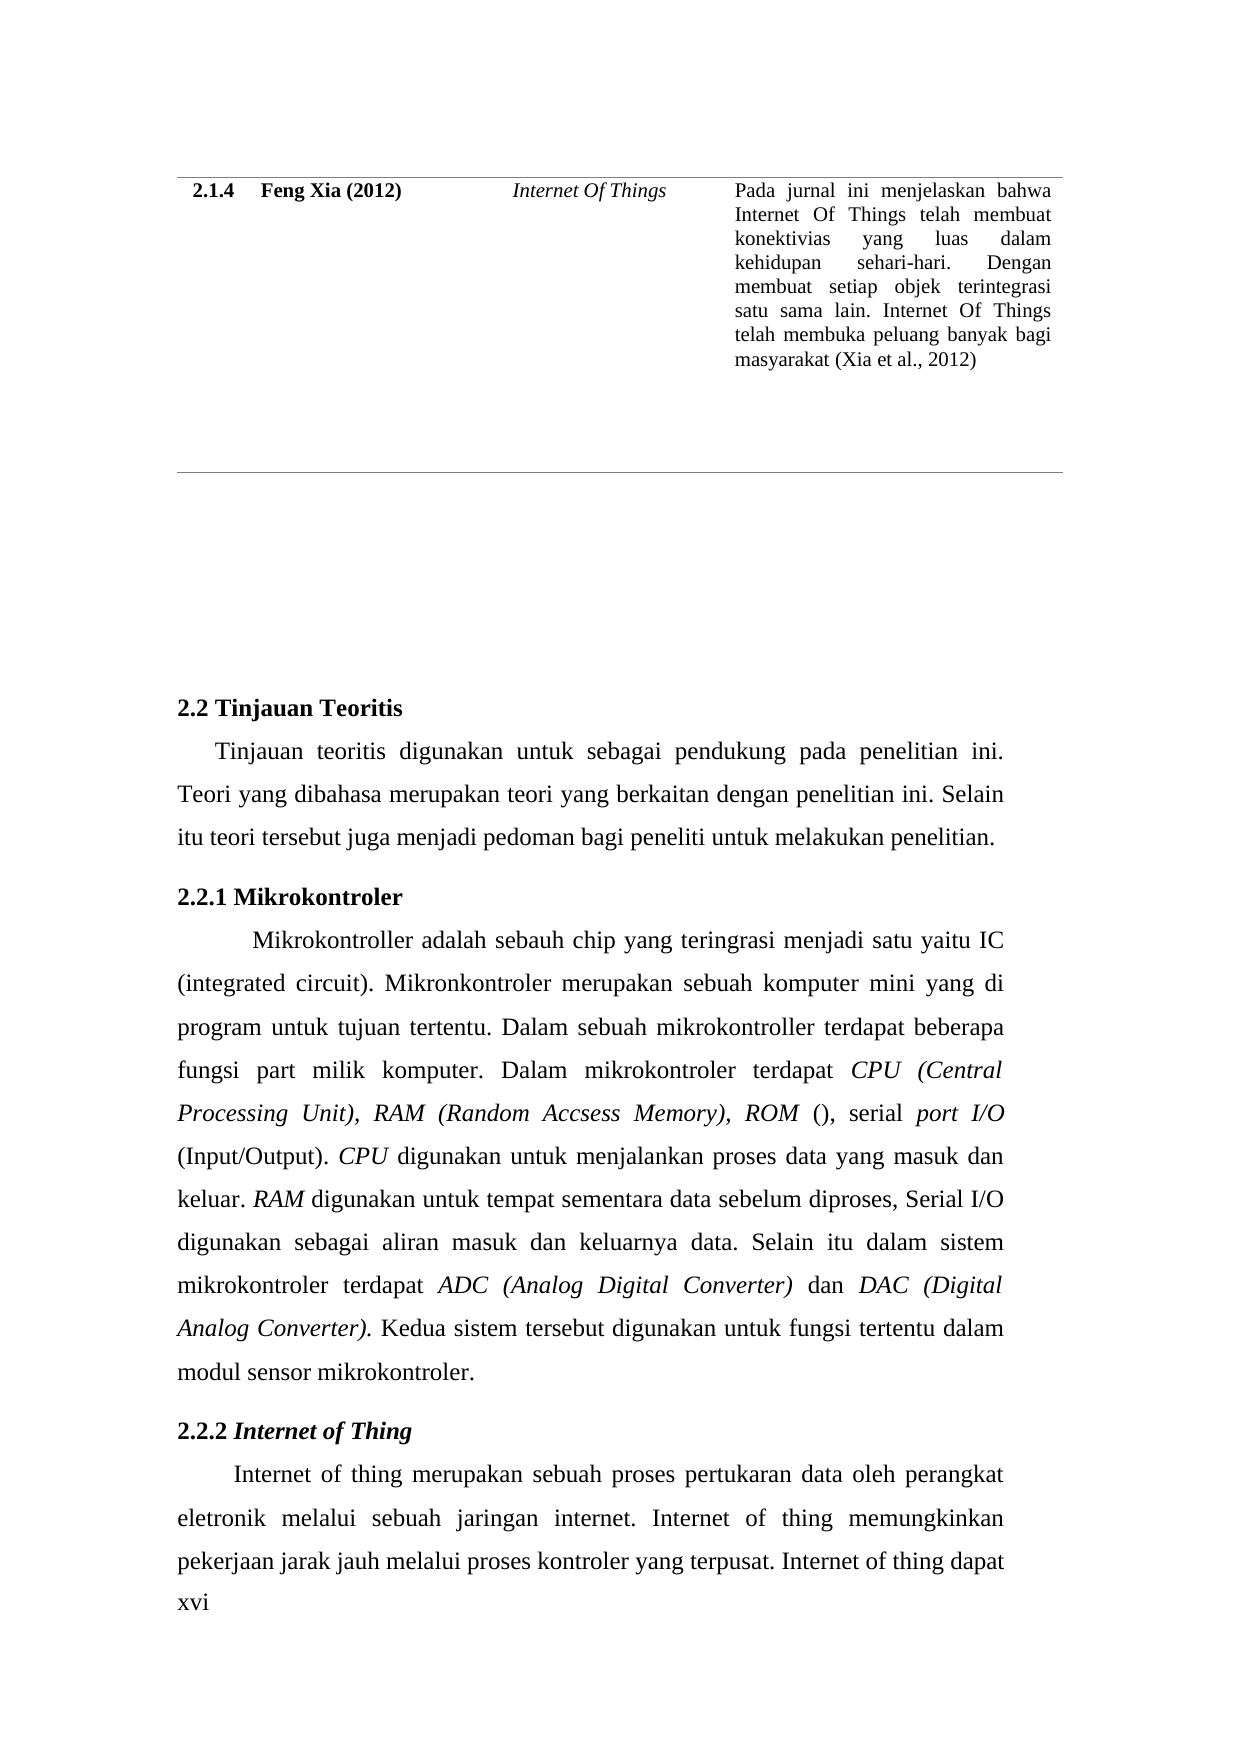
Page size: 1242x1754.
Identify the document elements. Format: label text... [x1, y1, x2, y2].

text Mikrokontroller adalah sebauh chip yang teringrasi menjadi satu yaitu IC (integrated circuit). Mikronkontroler merupakan sebuah komputer mini yang di program untuk tujuan tertentu. Dalam sebuah mikrokontroller terdapat beberapa fungsi part milik komputer. Dalam mikrokontroler terdapat CPU (Central Processing Unit), RAM (Random Accsess Memory), ROM (), serial port I/O (Input/Output). CPU digunakan untuk menjalankan proses data yang masuk dan keluar. RAM digunakan untuk tempat sementara data sebelum diproses, Serial I/O digunakan sebagai aliran masuk dan keluarnya data. Selain itu dalam sistem mikrokontroler terdapat ADC (Analog Digital Converter) dan DAC (Digital Analog Converter). Kedua sistem tersebut digunakan untuk fungsi tertentu dalam modul sensor mikrokontroler. [177, 925, 1005, 1385]
subtitle 2.2.1 Mikrokontroler [177, 882, 1005, 911]
table_cell Feng Xia (2012) [249, 178, 458, 472]
subtitle 2.2.2 Internet of Thing [177, 1416, 1005, 1445]
table_cell Pada jurnal ini menjelaskan bahwa Internet Of Things telah membuat konektivias yang luas dalam kehidupan sehari-hari. Dengan membuat setiap objek terintegrasi satu sama lain. Internet Of Things telah membuka peluang banyak bagi masyarakat (Xia et al., 2012) [723, 178, 1063, 472]
table_cell 2.1.4 [177, 178, 249, 472]
table_cell Internet Of Things [458, 178, 723, 472]
text Tinjauan teoritis digunakan untuk sebagai pendukung pada penelitian ini. Teori yang dibahasa merupakan teori yang berkaitan dengan penelitian ini. Selain itu teori tersebut juga menjadi pedoman bagi peneliti untuk melakukan penelitian. [177, 736, 1005, 851]
subtitle 2.2 Tinjauan Teoritis [177, 693, 1005, 722]
